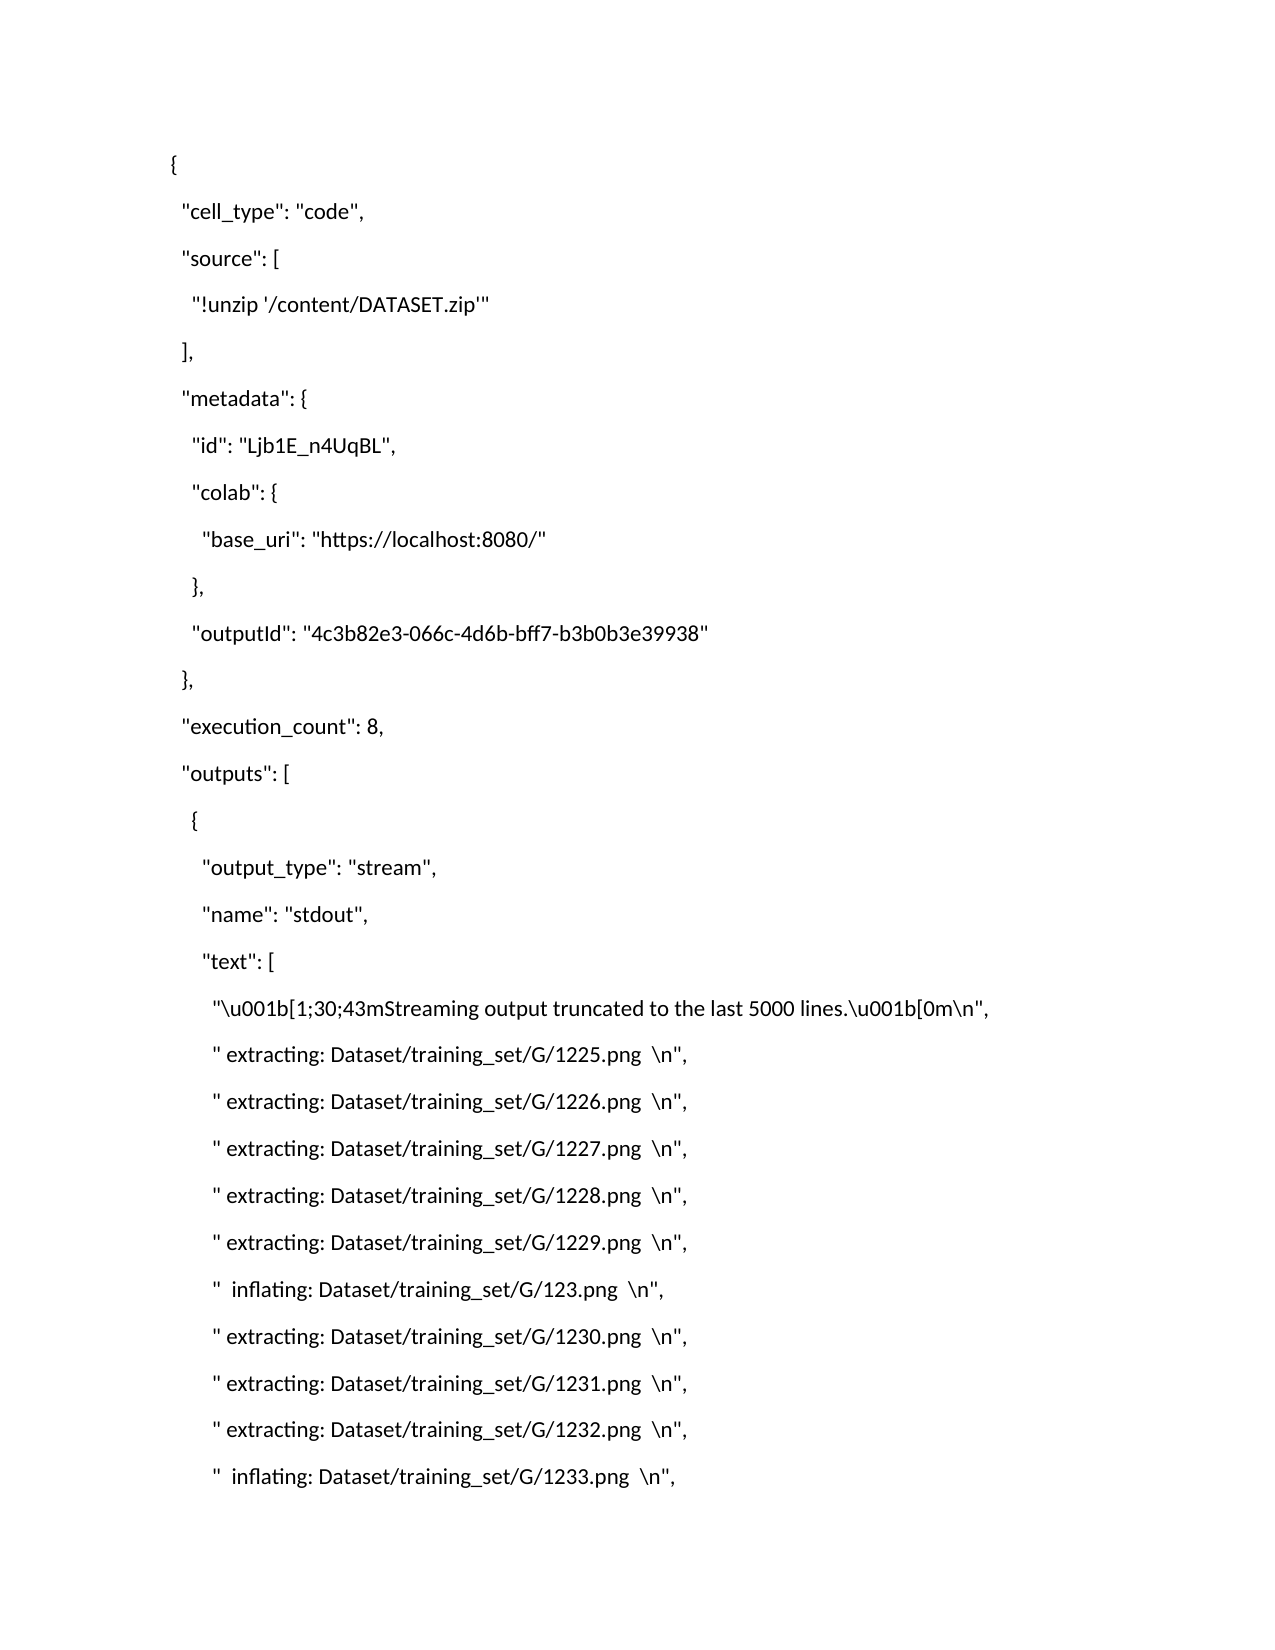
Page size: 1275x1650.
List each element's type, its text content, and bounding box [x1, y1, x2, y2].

text "name": "stdout", [150, 900, 1125, 928]
text " extracting: Dataset/training_set/G/1226.png \n", [150, 1087, 1125, 1116]
text "metadata": { [150, 384, 1125, 412]
text "text": [ [150, 947, 1125, 975]
text "base_uri": "https://localhost:8080/" [150, 525, 1125, 553]
text " inflating: Dataset/training_set/G/123.png \n", [150, 1275, 1125, 1303]
text " extracting: Dataset/training_set/G/1231.png \n", [150, 1369, 1125, 1397]
text }, [150, 666, 1125, 694]
text "execution_count": 8, [150, 712, 1125, 741]
text ], [150, 337, 1125, 366]
text "outputs": [ [150, 759, 1125, 787]
text "id": "Ljb1E_n4UqBL", [150, 431, 1125, 459]
text "cell_type": "code", [150, 197, 1125, 225]
text " extracting: Dataset/training_set/G/1232.png \n", [150, 1416, 1125, 1444]
text "!unzip '/content/DATASET.zip'" [150, 291, 1125, 319]
text "colab": { [150, 478, 1125, 506]
text " extracting: Dataset/training_set/G/1228.png \n", [150, 1181, 1125, 1209]
text " extracting: Dataset/training_set/G/1229.png \n", [150, 1228, 1125, 1256]
text { [150, 806, 1125, 834]
text " extracting: Dataset/training_set/G/1227.png \n", [150, 1134, 1125, 1162]
text { [150, 150, 1125, 178]
text "outputId": "4c3b82e3-066c-4d6b-bff7-b3b0b3e39938" [150, 619, 1125, 647]
text " inflating: Dataset/training_set/G/1233.png \n", [150, 1462, 1125, 1491]
text "output_type": "stream", [150, 853, 1125, 881]
text }, [150, 572, 1125, 600]
text "\u001b[1;30;43mStreaming output truncated to the last 5000 lines.\u001b[0m\n", [150, 994, 1125, 1022]
text " extracting: Dataset/training_set/G/1225.png \n", [150, 1041, 1125, 1069]
text "source": [ [150, 244, 1125, 272]
text " extracting: Dataset/training_set/G/1230.png \n", [150, 1322, 1125, 1350]
